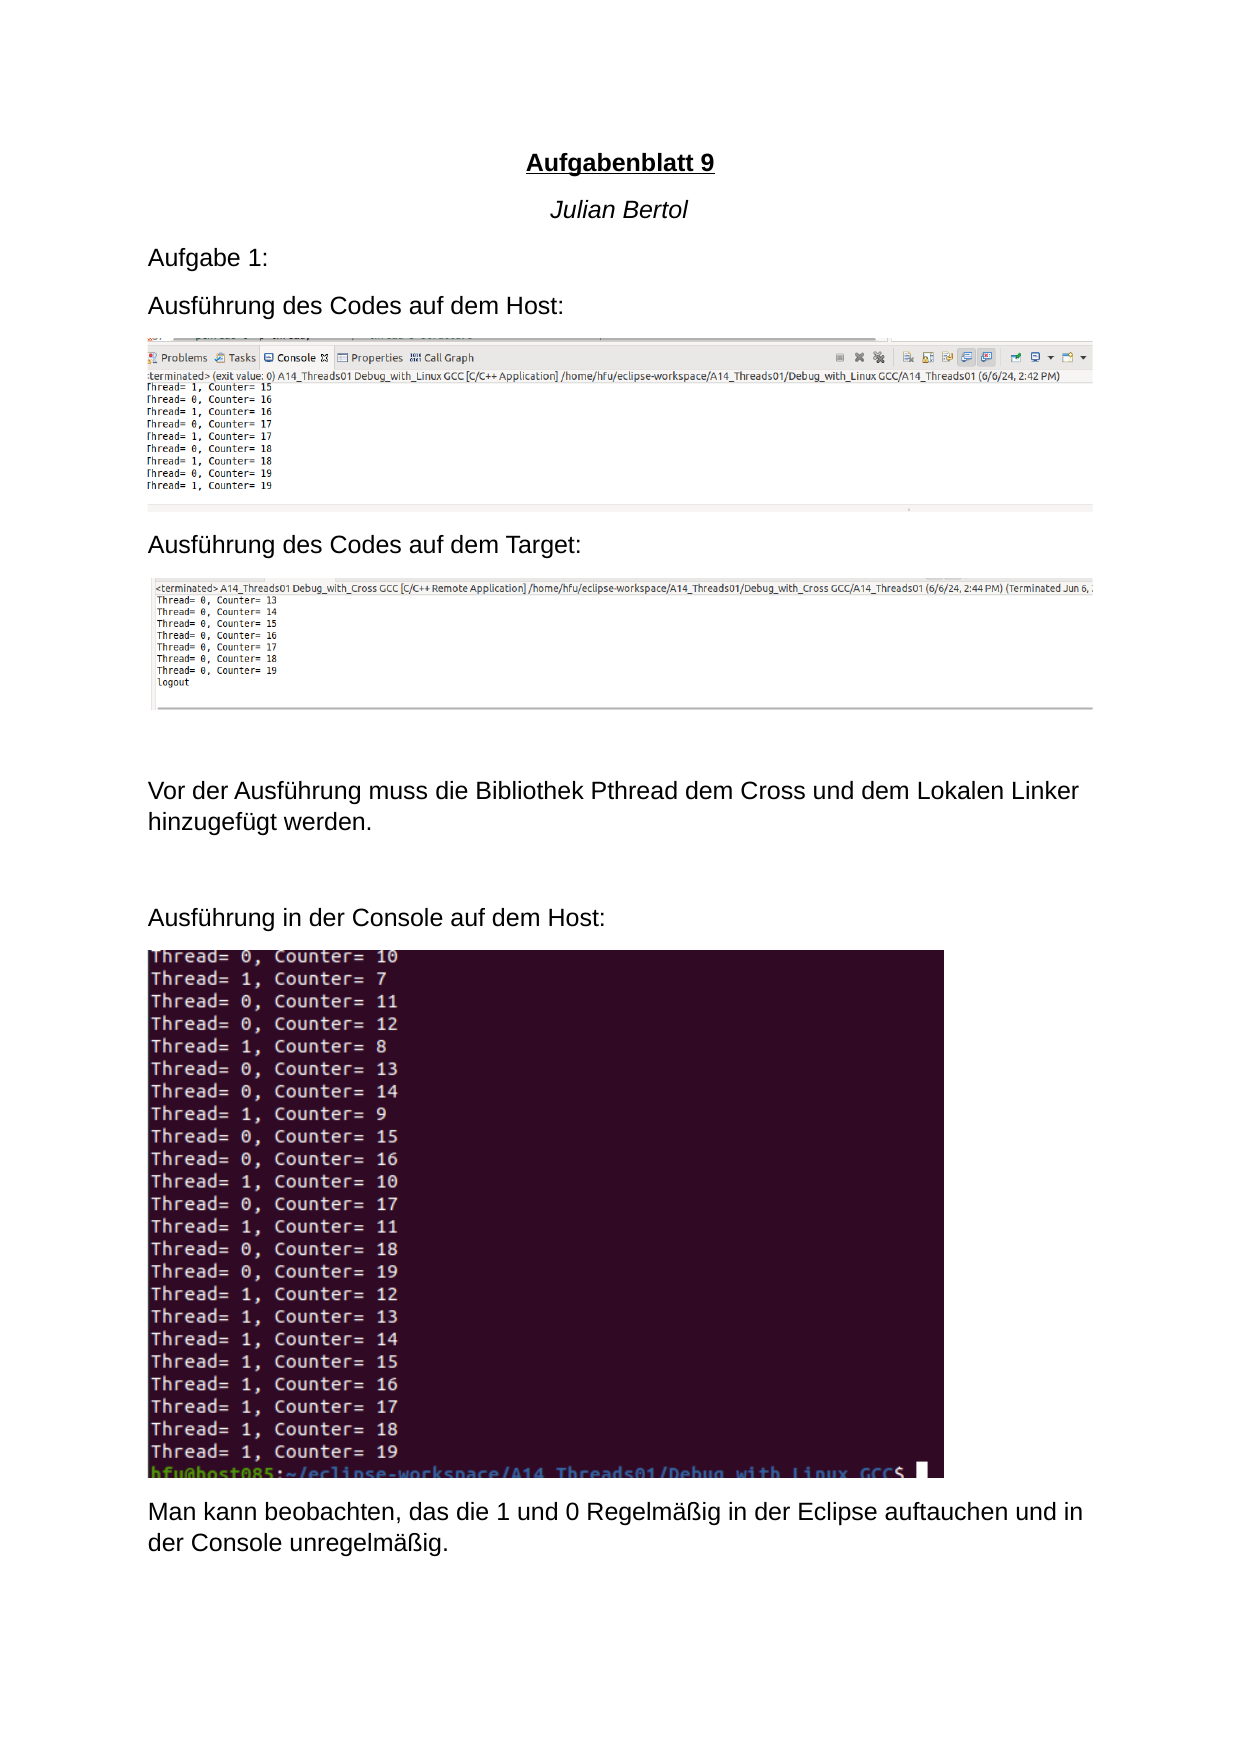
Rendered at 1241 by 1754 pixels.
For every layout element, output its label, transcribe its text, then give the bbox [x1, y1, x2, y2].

text Aufgabe 1: [148, 243, 1093, 272]
picture [147, 578, 1093, 710]
picture [147, 950, 944, 1478]
text Aufgabenblatt 9 [148, 148, 1093, 176]
text Ausführung des Codes auf dem Target: [148, 530, 1093, 559]
text Vor der Ausführung muss die Bibliothek Pthread dem Cross und dem Lokalen Linker hinzugefügt werden. [148, 776, 1093, 836]
text Ausführung in der Console auf dem Host: [148, 903, 1093, 932]
text Julian Bertol [148, 195, 1093, 224]
text Ausführung des Codes auf dem Host: [148, 291, 1093, 319]
picture [147, 338, 1093, 512]
text Man kann beobachten, das die 1 und 0 Regelmäßig in der Eclipse auftauchen und in der Console unregelmäßig. [148, 1497, 1093, 1557]
